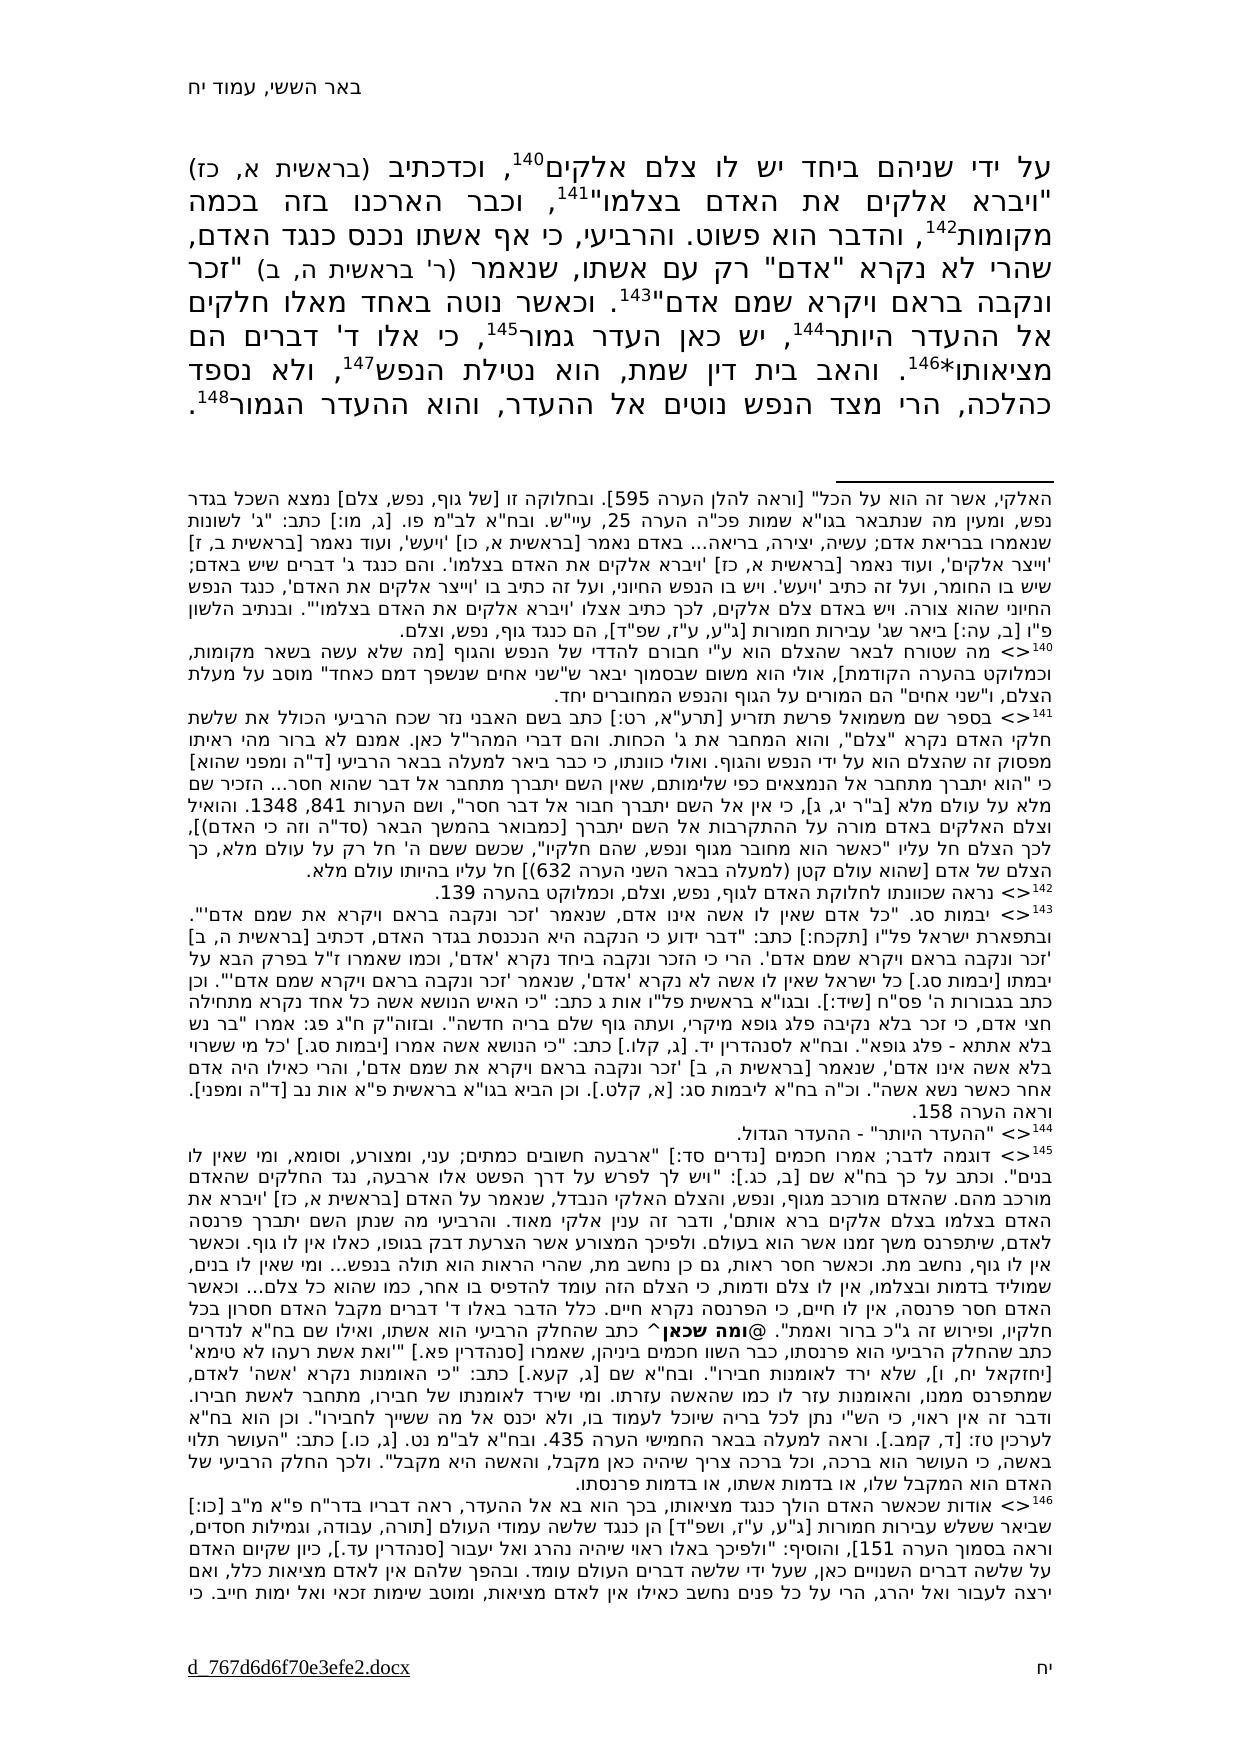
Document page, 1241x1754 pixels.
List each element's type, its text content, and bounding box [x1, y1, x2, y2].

text #וכדי שתבין= דבר מעט מן דברי קדושים, אף שאין ראוי להאריך בדברים אלו, כי כבר סלקנו מהם התלונה, מכל מקום מה שאפשר לפרש בדבריהם לא נעלים. וזה כי האדם מורכב ומחובר מד' דברים; האחד הוא הגוף, והשני הוא הנפש, והשלישי הוא יותר מכל, שיש בו הצלם האלקי. כאשר הוא מחובר מגוף ונפש, שהם חלקיו, אז על ידי שניהם ביחד יש לו צלם אלקים, וכדכתיב (בראשית א, כז) "ויברא אלקים את האדם בצלמו", וכבר הארכנו בזה בכמה מקומות, והדבר הוא פשוט. והרביעי, כי אף אשתו נכנס כנגד האדם, שהרי לא נקרא "אדם" רק עם אשתו, שנאמר (ר' בראשית ה, ב) "זכר ונקבה בראם ויקרא שמם אדם". וכאשר נוטה באחד מאלו חלקים אל ההעדר היותר, יש כאן העדר גמור, כי אלו ד' דברים הם מציאותו*. והאב בית דין שמת, הוא נטילת הנפש, ולא נספד כהלכה, הרי מצד הנפש נוטים אל ההעדר, והוא ההעדר הגמור. ודווקא אב בית דין, מטעם אשר התבאר למעלה, וזהו חלק אחד. ועל נערה מאורסה, ההעדר הזה מצד הגוף, כי כל זנות הוא מצד הגוף, ודבר זה בארנו בכמה מקומות. ורמזו ז"ל בענין הסוטה (סוטה יד.) היא עשתה מעשה בהמה, אף קרבנה שעורים (במדבר ה, טו), שהוא מאכל בהמה. ודבר זה ידוע כי כל זנות הוא חמרי, שנמשך אחר תאותו החמרית, ואין צריך ראיה. ולפיכך נערה מאורסה שצעקה בעיר ואין מושיע, החטא וההעדר הזה מצד הגוף החמרי, להיות חוטא בנערה שיש עליה קדושין, והוא חוטא בהם, שנמשך אחר החומר, והוא העדר גמור מצד החומר. ושני אחים שנשפך דמם כאחד, החטא הוא מצד צלם האדם, שהאדם נברא בצלם אלקים, שנאמר (בראשית ט, ו) "שופך דם האדם באדם דמו ישפך כי בצלם אלקים עשה את האדם". וזה שהוא שופך דם שני אחים כאחד, אין לך יותר מזה. ועל משכב זכור, כי השם יתברך נתן לאדם חבור שלו נקבה, וזה מתחבר לזכר, ואין לך חטא והעדר מצד השלמת האדם יותר מזה. ולכך אלו ד' דברים הם העדר גמור. ולכך מצד שנמצא חטא זה בעולם, ראוי אל העולם לקוי מאורות, שהוא העדר גמור גם כן. והבן הדברים האלו, כי הם ברורים מאוד. [187, 150, 1053, 422]
